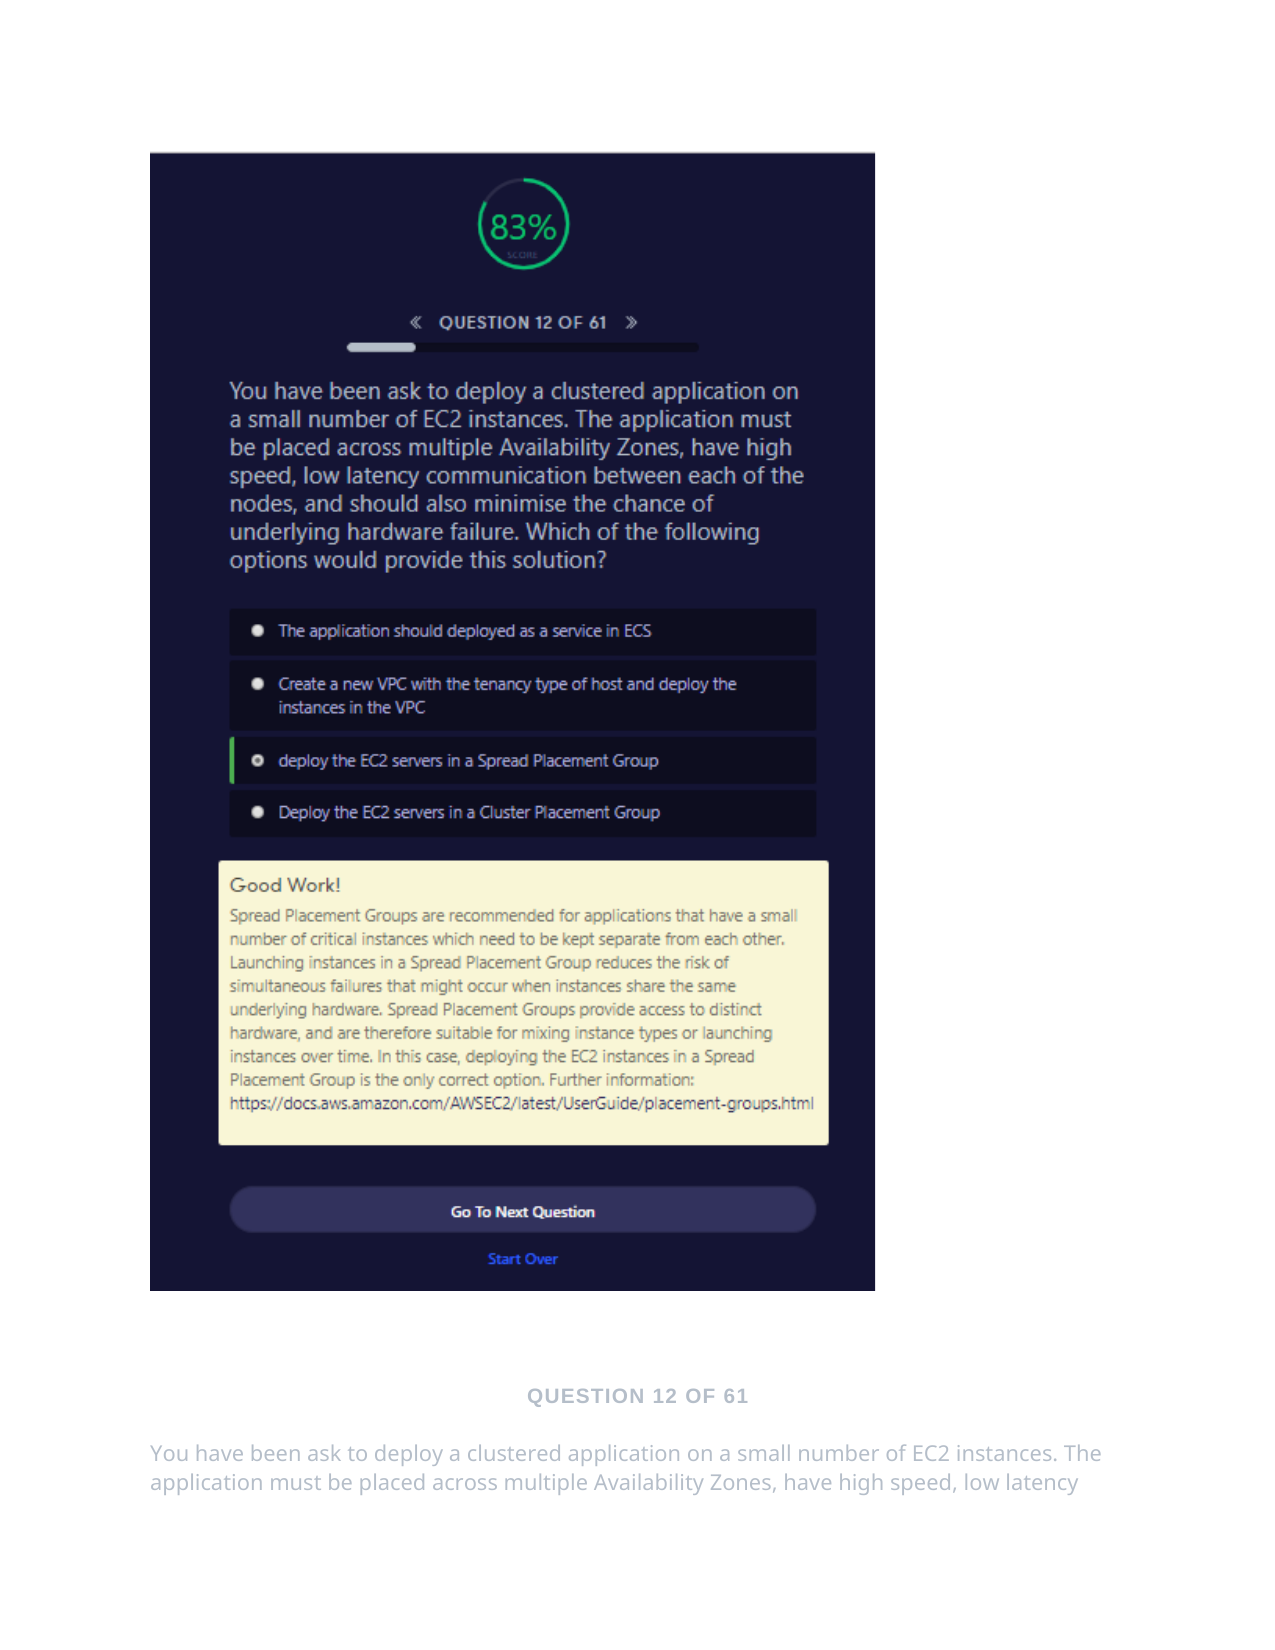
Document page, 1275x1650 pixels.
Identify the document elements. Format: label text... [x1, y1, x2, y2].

picture [150, 150, 876, 1291]
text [150, 1437, 1125, 1497]
text QUESTION 12 OF 61 [150, 1384, 1125, 1408]
